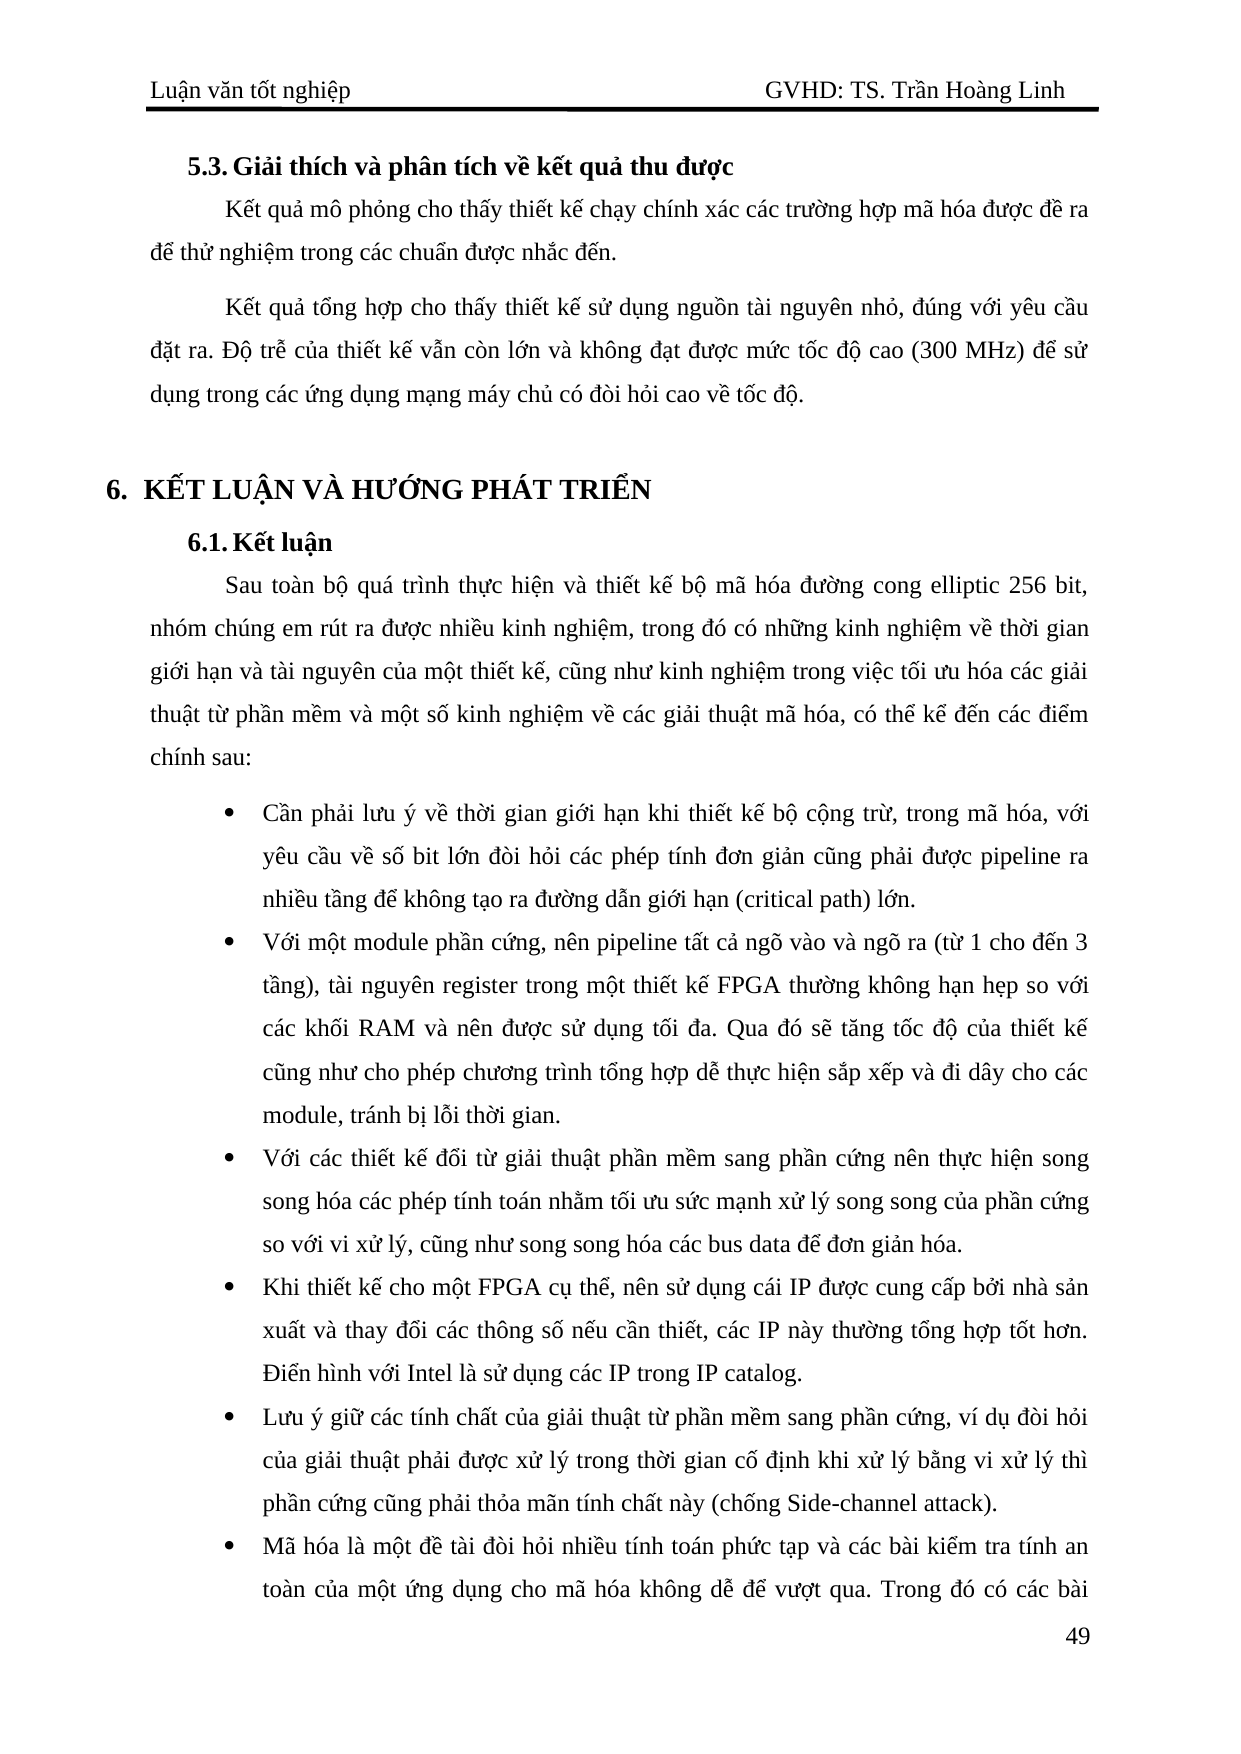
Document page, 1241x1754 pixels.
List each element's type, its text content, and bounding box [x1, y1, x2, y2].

list Lưu ý giữ các tính chất của giải thuật từ phần mềm sang phần cứng, ví dụ đòi hỏi của giải thuật phải được xử lý trong thời gian cố định khi xử lý bằng vi xử lý thì phần cứng cũng phải thỏa mãn tính chất này (chống Side-channel attack). [225, 1402, 1090, 1517]
text Kết quả tổng hợp cho thấy thiết kế sử dụng nguồn tài nguyên nhỏ, đúng với yêu cầu đặt ra. Độ trễ của thiết kế vẫn còn lớn và không đạt được mức tốc độ cao (300 MHz) để sử dụng trong các ứng dụng mạng máy chủ có đòi hỏi cao về tốc độ. [150, 292, 1090, 407]
list Cần phải lưu ý về thời gian giới hạn khi thiết kế bộ cộng trừ, trong mã hóa, với yêu cầu về số bit lớn đòi hỏi các phép tính đơn giản cũng phải được pipeline ra nhiều tầng để không tạo ra đường dẫn giới hạn (critical path) lớn. [225, 798, 1090, 913]
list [225, 1531, 1090, 1603]
subtitle Giải thích và phân tích về kết quả thu được [187, 150, 1090, 181]
list Khi thiết kế cho một FPGA cụ thể, nên sử dụng cái IP được cung cấp bởi nhà sản xuất và thay đổi các thông số nếu cần thiết, các IP này thường tổng hợp tốt hơn. Điển hình với Intel là sử dụng các IP trong IP catalog. [225, 1272, 1090, 1387]
subtitle KẾT LUẬN VÀ HƯỚNG PHÁT TRIỂN [106, 472, 1090, 505]
list Với một module phần cứng, nên pipeline tất cả ngõ vào và ngõ ra (từ 1 cho đến 3 tầng), tài nguyên register trong một thiết kế FPGA thường không hạn hẹp so với các khối RAM và nên được sử dụng tối đa. Qua đó sẽ tăng tốc độ của thiết kế cũng như cho phép chương trình tổng hợp dễ thực hiện sắp xếp và đi dây cho các module, tránh bị lỗi thời gian. [225, 927, 1090, 1128]
text Kết quả mô phỏng cho thấy thiết kế chạy chính xác các trường hợp mã hóa được đề ra để thử nghiệm trong các chuẩn được nhắc đến. [150, 194, 1090, 266]
subtitle Kết luận [187, 526, 1090, 557]
list Với các thiết kế đổi từ giải thuật phần mềm sang phần cứng nên thực hiện song song hóa các phép tính toán nhằm tối ưu sức mạnh xử lý song song của phần cứng so với vi xử lý, cũng như song song hóa các bus data để đơn giản hóa. [225, 1143, 1090, 1258]
text Sau toàn bộ quá trình thực hiện và thiết kế bộ mã hóa đường cong elliptic 256 bit, nhóm chúng em rút ra được nhiều kinh nghiệm, trong đó có những kinh nghiệm về thời gian giới hạn và tài nguyên của một thiết kế, cũng như kinh nghiệm trong việc tối ưu hóa các giải thuật từ phần mềm và một số kinh nghiệm về các giải thuật mã hóa, có thể kể đến các điểm chính sau: [150, 570, 1090, 771]
